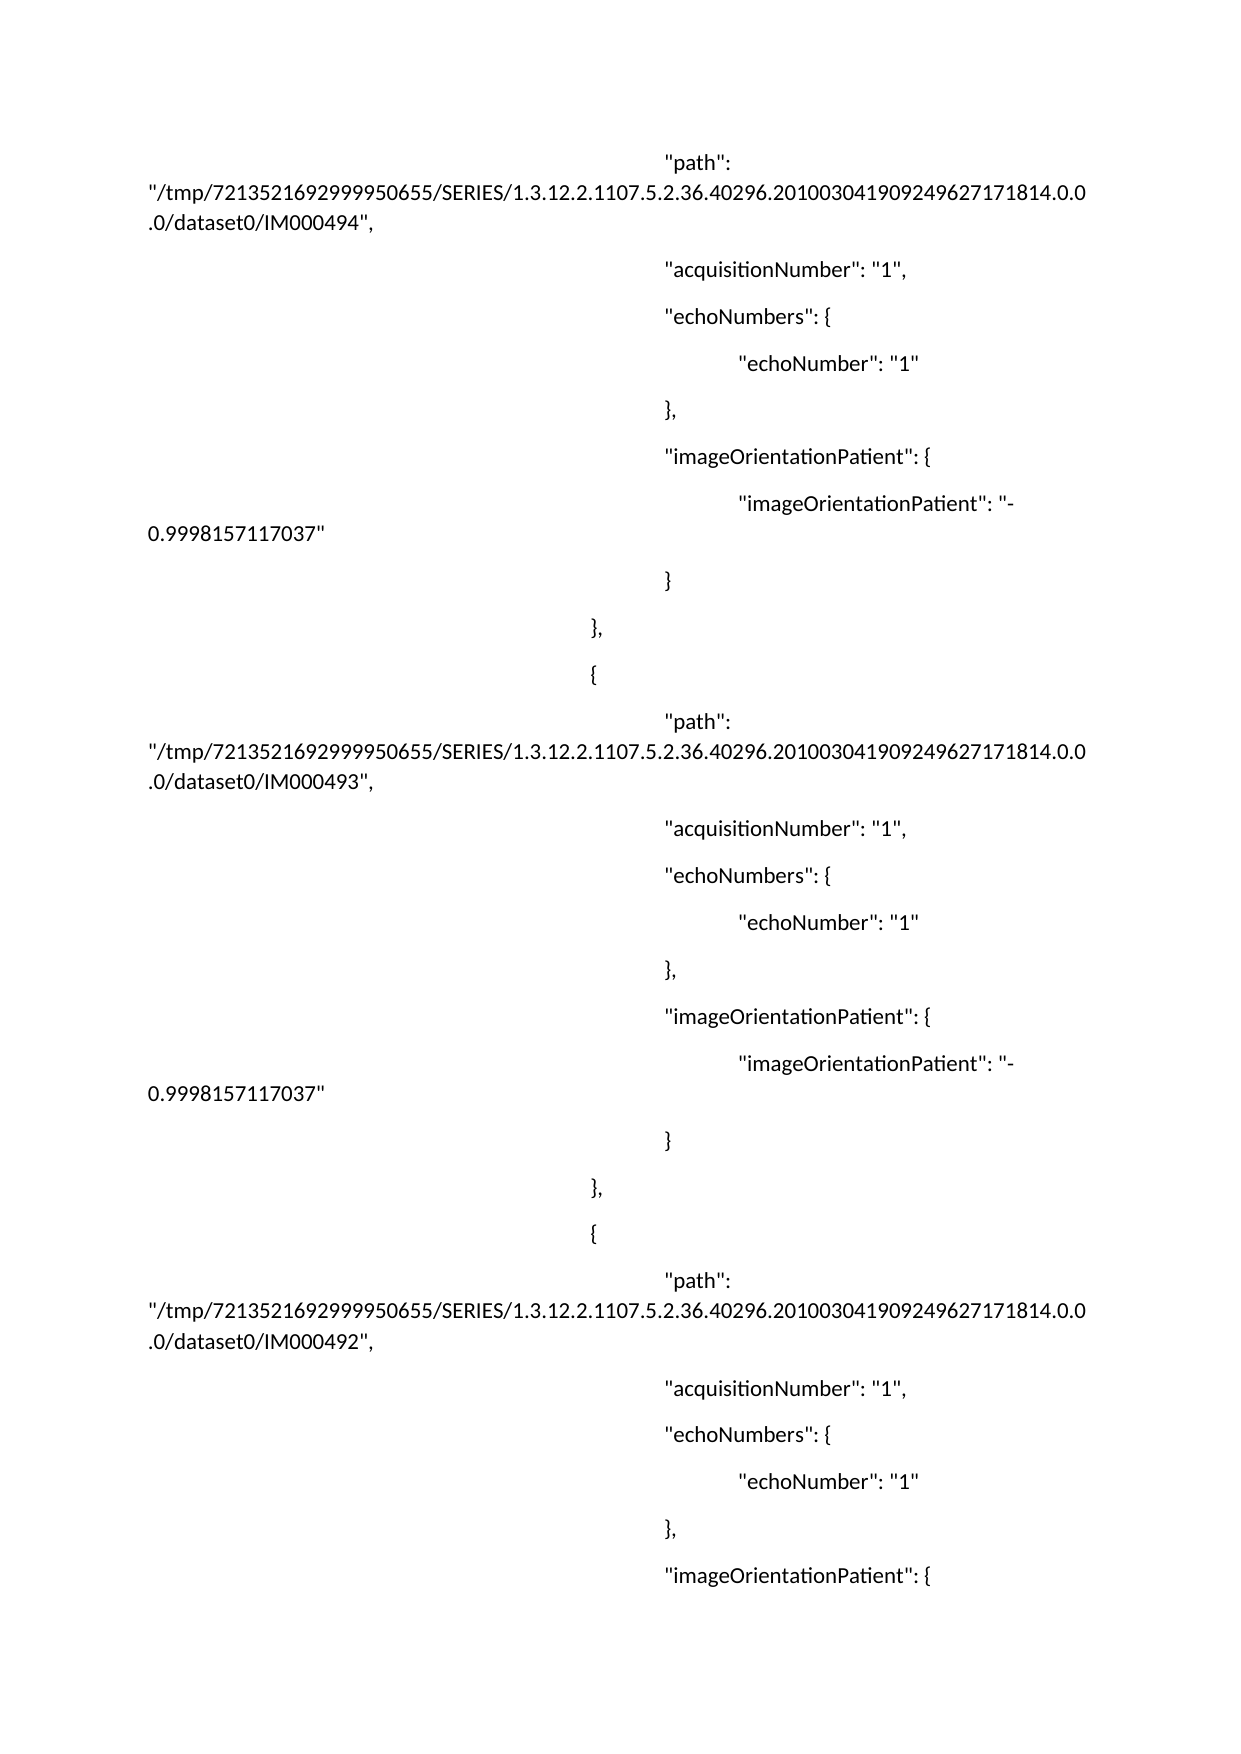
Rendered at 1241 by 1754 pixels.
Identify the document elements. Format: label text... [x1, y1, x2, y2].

text "imageOrientationPatient": { [148, 1002, 1093, 1030]
text "echoNumbers": { [148, 302, 1093, 330]
text { [148, 1219, 1093, 1247]
text "path": "/tmp/7213521692999950655/SERIES/1.3.12.2.1107.5.2.36.40296.201003041909249627171814.0.0.0/dataset0/IM000494", [148, 148, 1093, 236]
text }, [148, 1173, 1093, 1201]
text "echoNumber": "1" [148, 908, 1093, 936]
text }, [148, 613, 1093, 641]
text "echoNumbers": { [148, 1421, 1093, 1448]
text "acquisitionNumber": "1", [148, 1374, 1093, 1402]
text "imageOrientationPatient": { [148, 1561, 1093, 1589]
text "imageOrientationPatient": { [148, 442, 1093, 470]
text "path": "/tmp/7213521692999950655/SERIES/1.3.12.2.1107.5.2.36.40296.201003041909249627171814.0.0.0/dataset0/IM000492", [148, 1266, 1093, 1355]
text } [148, 1126, 1093, 1154]
text "echoNumbers": { [148, 861, 1093, 889]
text "imageOrientationPatient": "-0.9998157117037" [148, 1049, 1093, 1107]
text "path": "/tmp/7213521692999950655/SERIES/1.3.12.2.1107.5.2.36.40296.201003041909249627171814.0.0.0/dataset0/IM000493", [148, 707, 1093, 795]
text "echoNumber": "1" [148, 349, 1093, 377]
text "echoNumber": "1" [148, 1467, 1093, 1495]
text }, [148, 1514, 1093, 1542]
text { [148, 660, 1093, 688]
text }, [148, 396, 1093, 423]
text "imageOrientationPatient": "-0.9998157117037" [148, 489, 1093, 547]
text "acquisitionNumber": "1", [148, 814, 1093, 842]
text }, [148, 955, 1093, 983]
text } [148, 566, 1093, 594]
text "acquisitionNumber": "1", [148, 255, 1093, 283]
